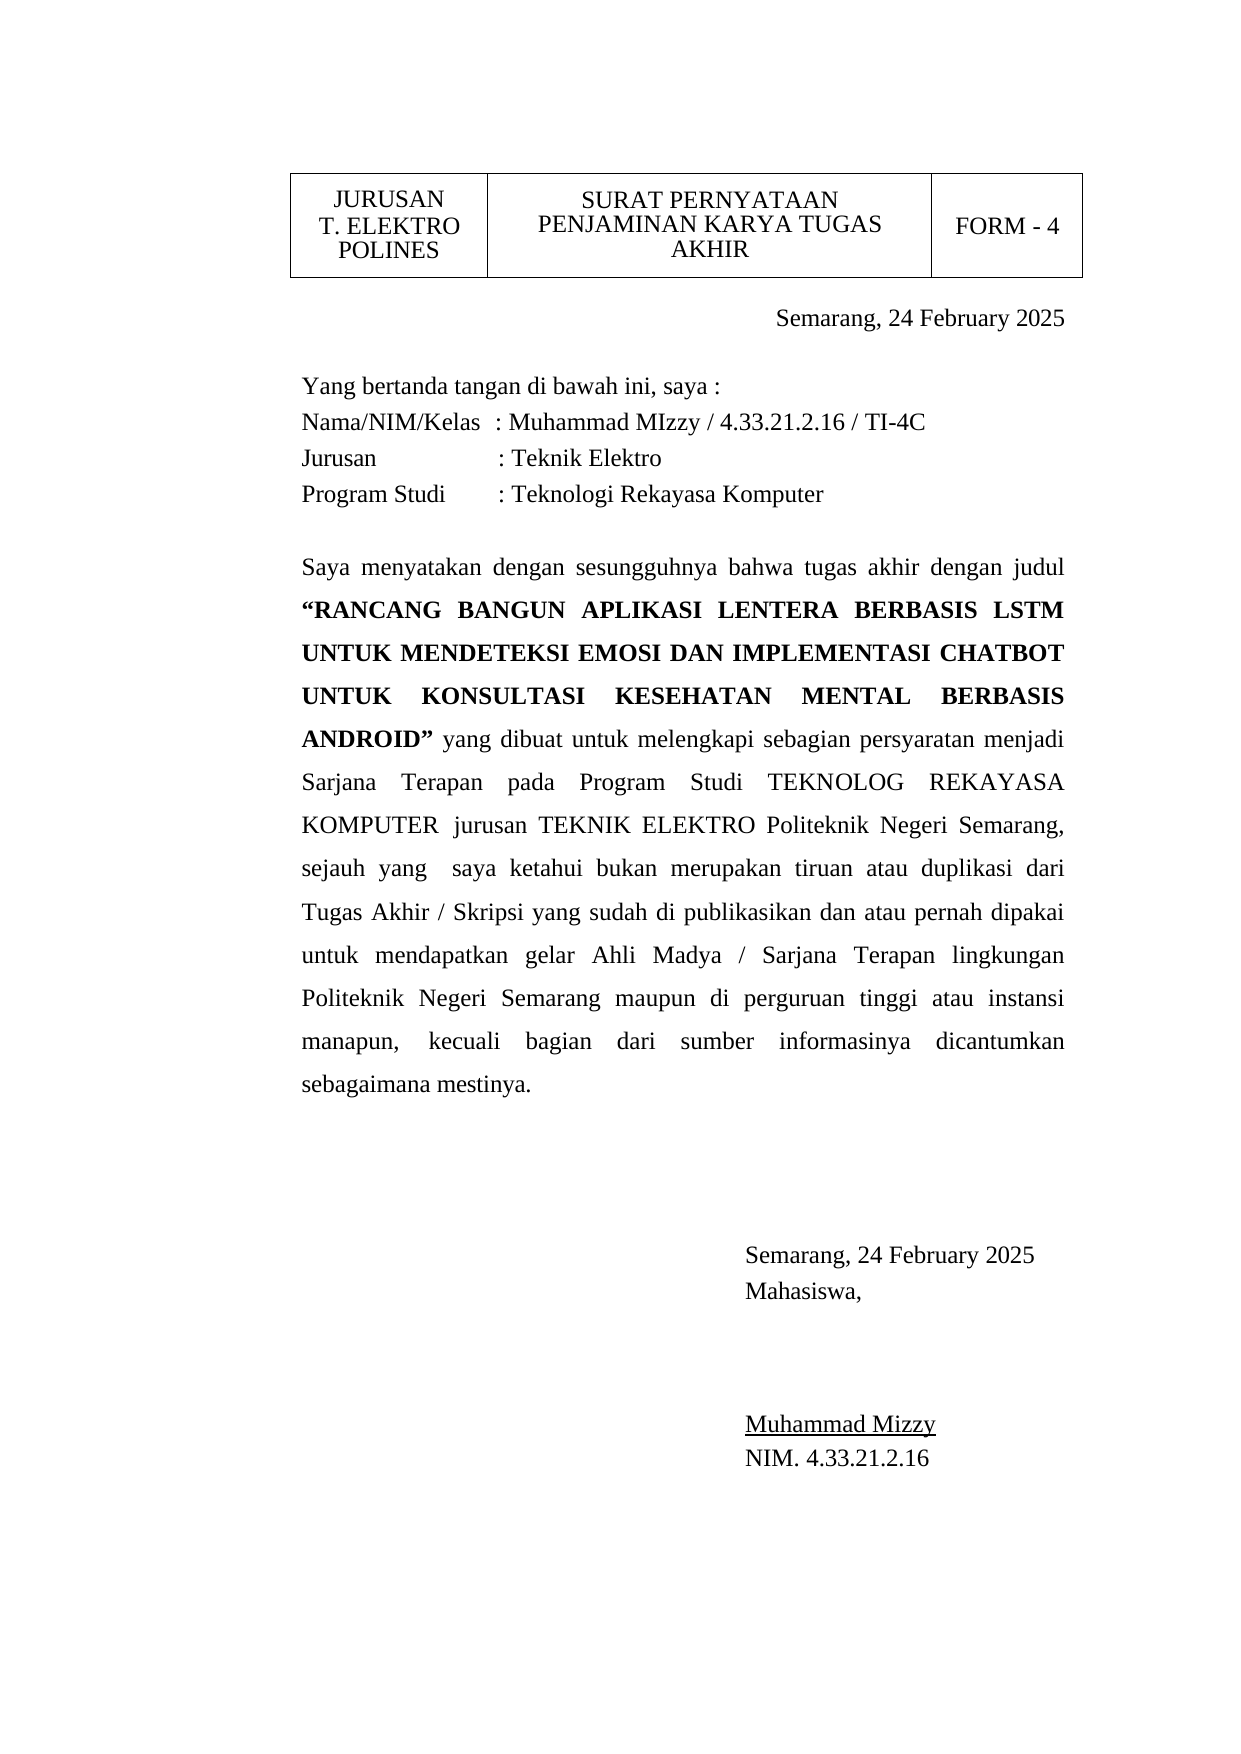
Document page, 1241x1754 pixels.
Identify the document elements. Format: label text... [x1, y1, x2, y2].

table_header Semarang, 24 February 2025 [740, 1241, 1078, 1273]
text Nama/NIM/Kelas : Muhammad MIzzy / 4.33.21.2.16 / TI-4C Jurusan : Teknik Elektro [301, 407, 1051, 472]
table_cell NIM. 4.33.21.2.16 [740, 1442, 1078, 1474]
text Semarang, 24 February 2025 [150, 303, 1065, 332]
text Yang bertanda tangan di bawah ini, saya : [301, 371, 1090, 399]
table_cell Mahasiswa, [740, 1273, 1078, 1358]
text Program Studi : Teknologi Rekayasa Komputer [301, 479, 1090, 508]
table_header FORM - 4 [932, 174, 1082, 277]
table_header SURAT PERNYATAAN PENJAMINAN KARYA TUGAS AKHIR [488, 174, 931, 277]
text Saya menyatakan dengan sesungguhnya bahwa tugas akhir dengan judul “RANCANG BANGUN APLIKASI LENTERA BERBASIS LSTM UNTUK MENDETEKSI EMOSI DAN IMPLEMENTASI CHATBOT UNTUK KONSULTASI KESEHATAN MENTAL BERBASIS ANDROID” yang dibuat untuk melengkapi sebagian persyaratan menjadi Sarjana Terapan pada Program Studi TEKNOLOG REKAYASA KOMPUTER jurusan TEKNIK ELEKTRO Politeknik Negeri Semarang, sejauh yang saya ketahui bukan merupakan tiruan atau duplikasi dari Tugas Akhir / Skripsi yang sudah di publikasikan dan atau pernah dipakai untuk mendapatkan gelar Ahli Madya / Sarjana Terapan lingkungan Politeknik Negeri Semarang maupun di perguruan tinggi atau instansi manapun, kecuali bagian dari sumber informasinya dicantumkan sebagaimana mestinya. [301, 552, 1065, 1098]
table_header JURUSAN T. ELEKTRO POLINES [291, 174, 487, 277]
table_cell Muhammad Mizzy [740, 1358, 1078, 1442]
